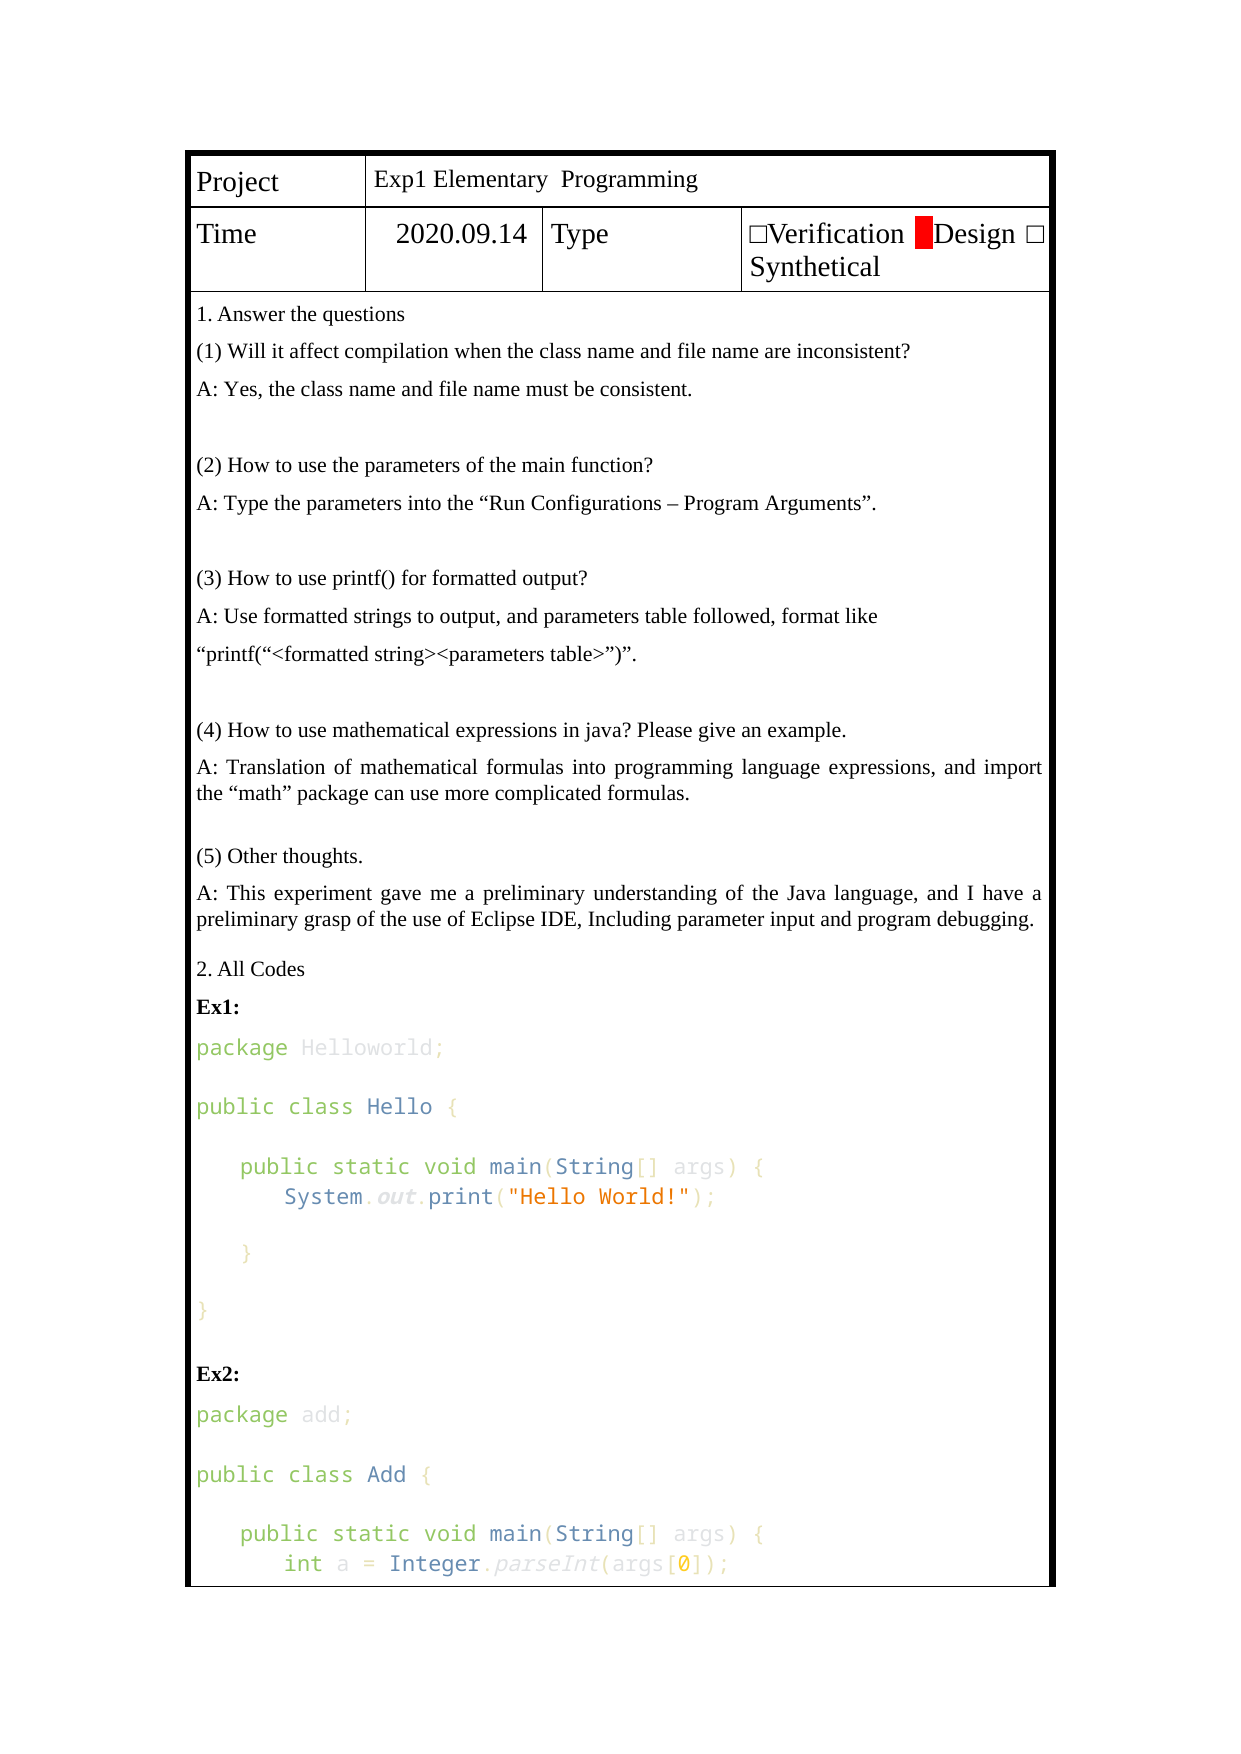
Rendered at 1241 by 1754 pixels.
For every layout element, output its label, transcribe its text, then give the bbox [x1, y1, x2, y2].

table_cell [191, 292, 1049, 1586]
table_cell □Verification □Design □Synthetical [742, 208, 1049, 291]
table_cell 2020.09.14 [366, 208, 542, 291]
table_cell Type [543, 208, 741, 291]
table_header Project [191, 156, 365, 206]
table_header Exp1 Elementary Programming [366, 156, 1049, 206]
table_cell Time [191, 208, 365, 291]
